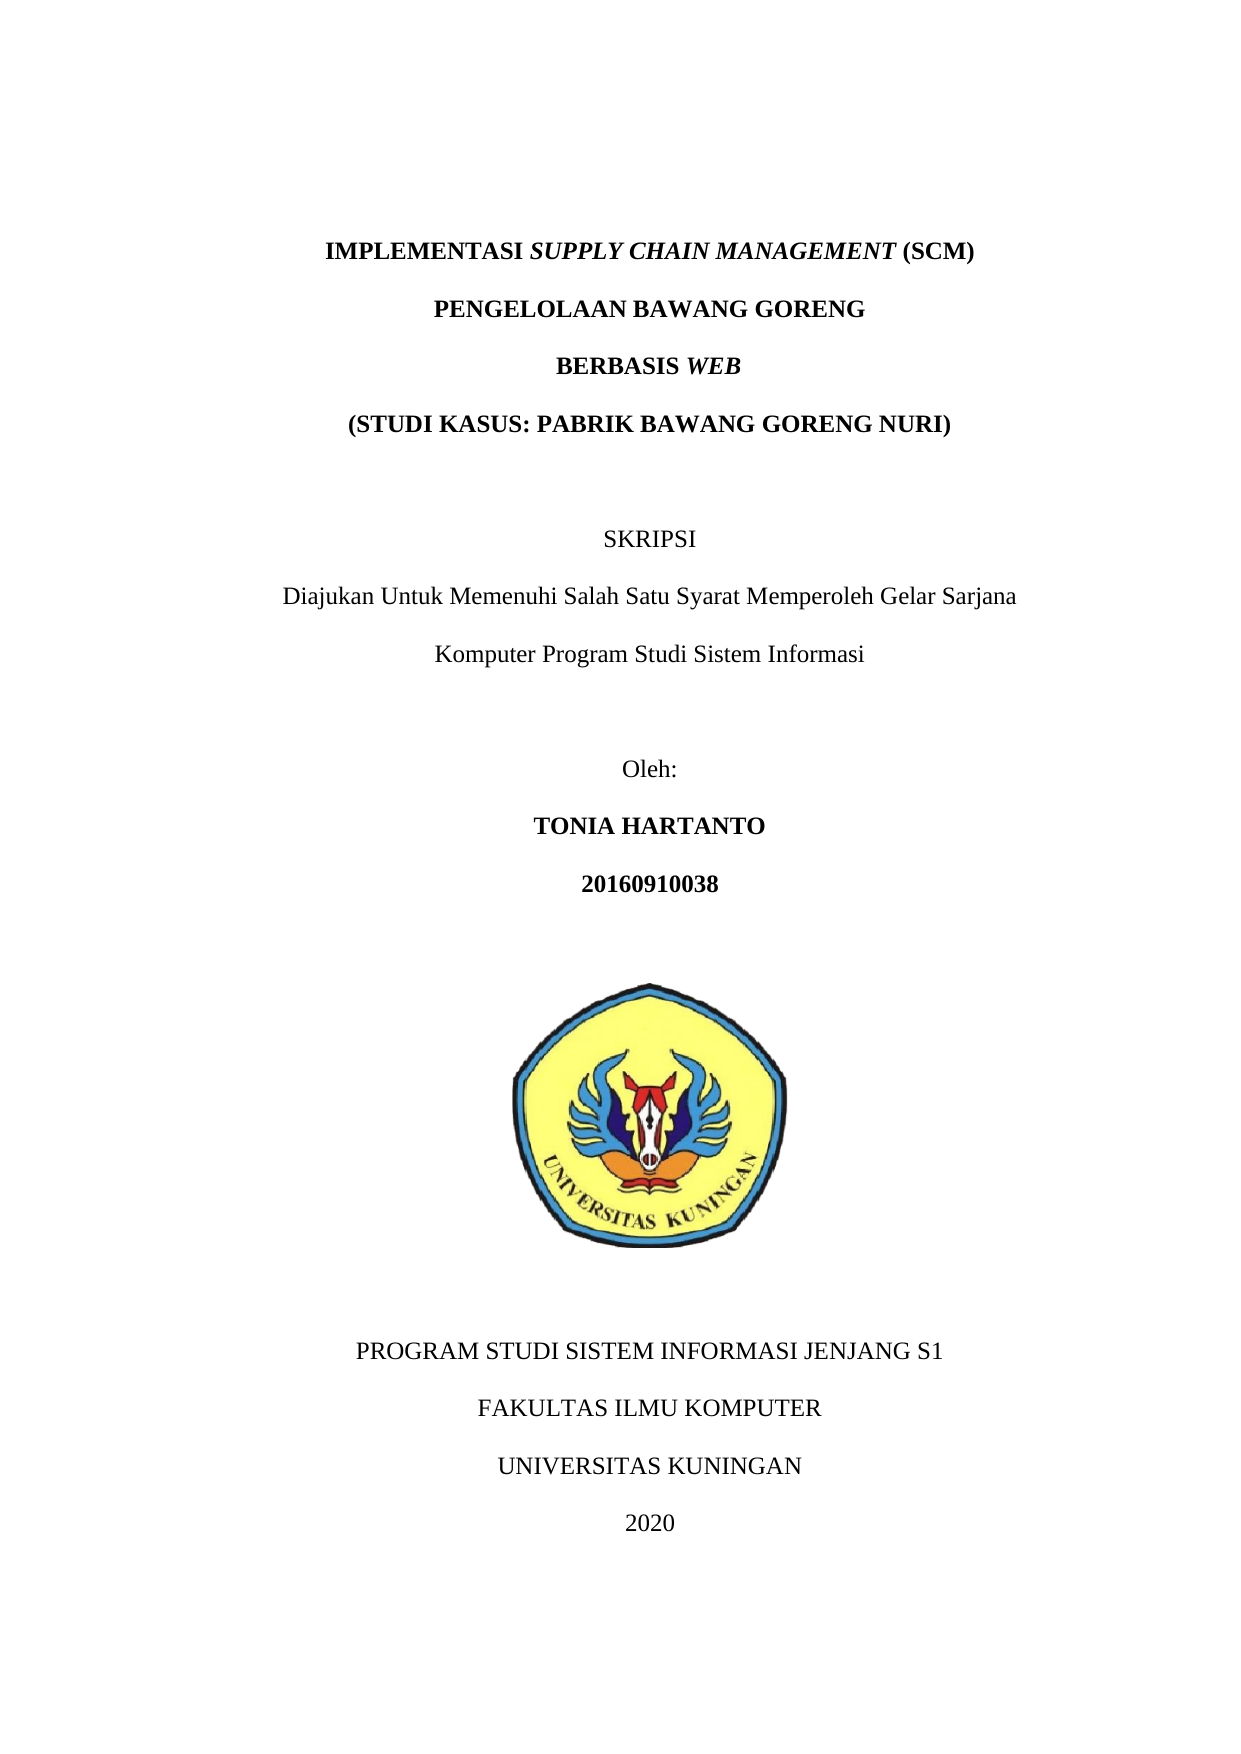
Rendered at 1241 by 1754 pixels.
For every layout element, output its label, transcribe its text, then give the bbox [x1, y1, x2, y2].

text PENGELOLAAN BAWANG GORENG [236, 294, 1063, 322]
text IMPLEMENTASI SUPPLY CHAIN MANAGEMENT (SCM) [236, 236, 1063, 265]
text 2020 [236, 1508, 1063, 1537]
text Oleh: [236, 754, 1063, 782]
picture [512, 983, 788, 1248]
text BERBASIS WEB [236, 351, 1063, 380]
text FAKULTAS ILMU KOMPUTER [236, 1393, 1063, 1422]
text PROGRAM STUDI SISTEM INFORMASI JENJANG S1 [236, 1336, 1063, 1365]
text TONIA HARTANTO [236, 811, 1063, 840]
text 20160910038 [236, 869, 1063, 897]
text Diajukan Untuk Memenuhi Salah Satu Syarat Memperoleh Gelar Sarjana Komputer Program Studi Sistem Informasi [236, 581, 1063, 667]
text UNIVERSITAS KUNINGAN [236, 1451, 1063, 1480]
text SKRIPSI [236, 524, 1063, 552]
text (STUDI KASUS: PABRIK BAWANG GORENG NURI) [236, 409, 1063, 437]
